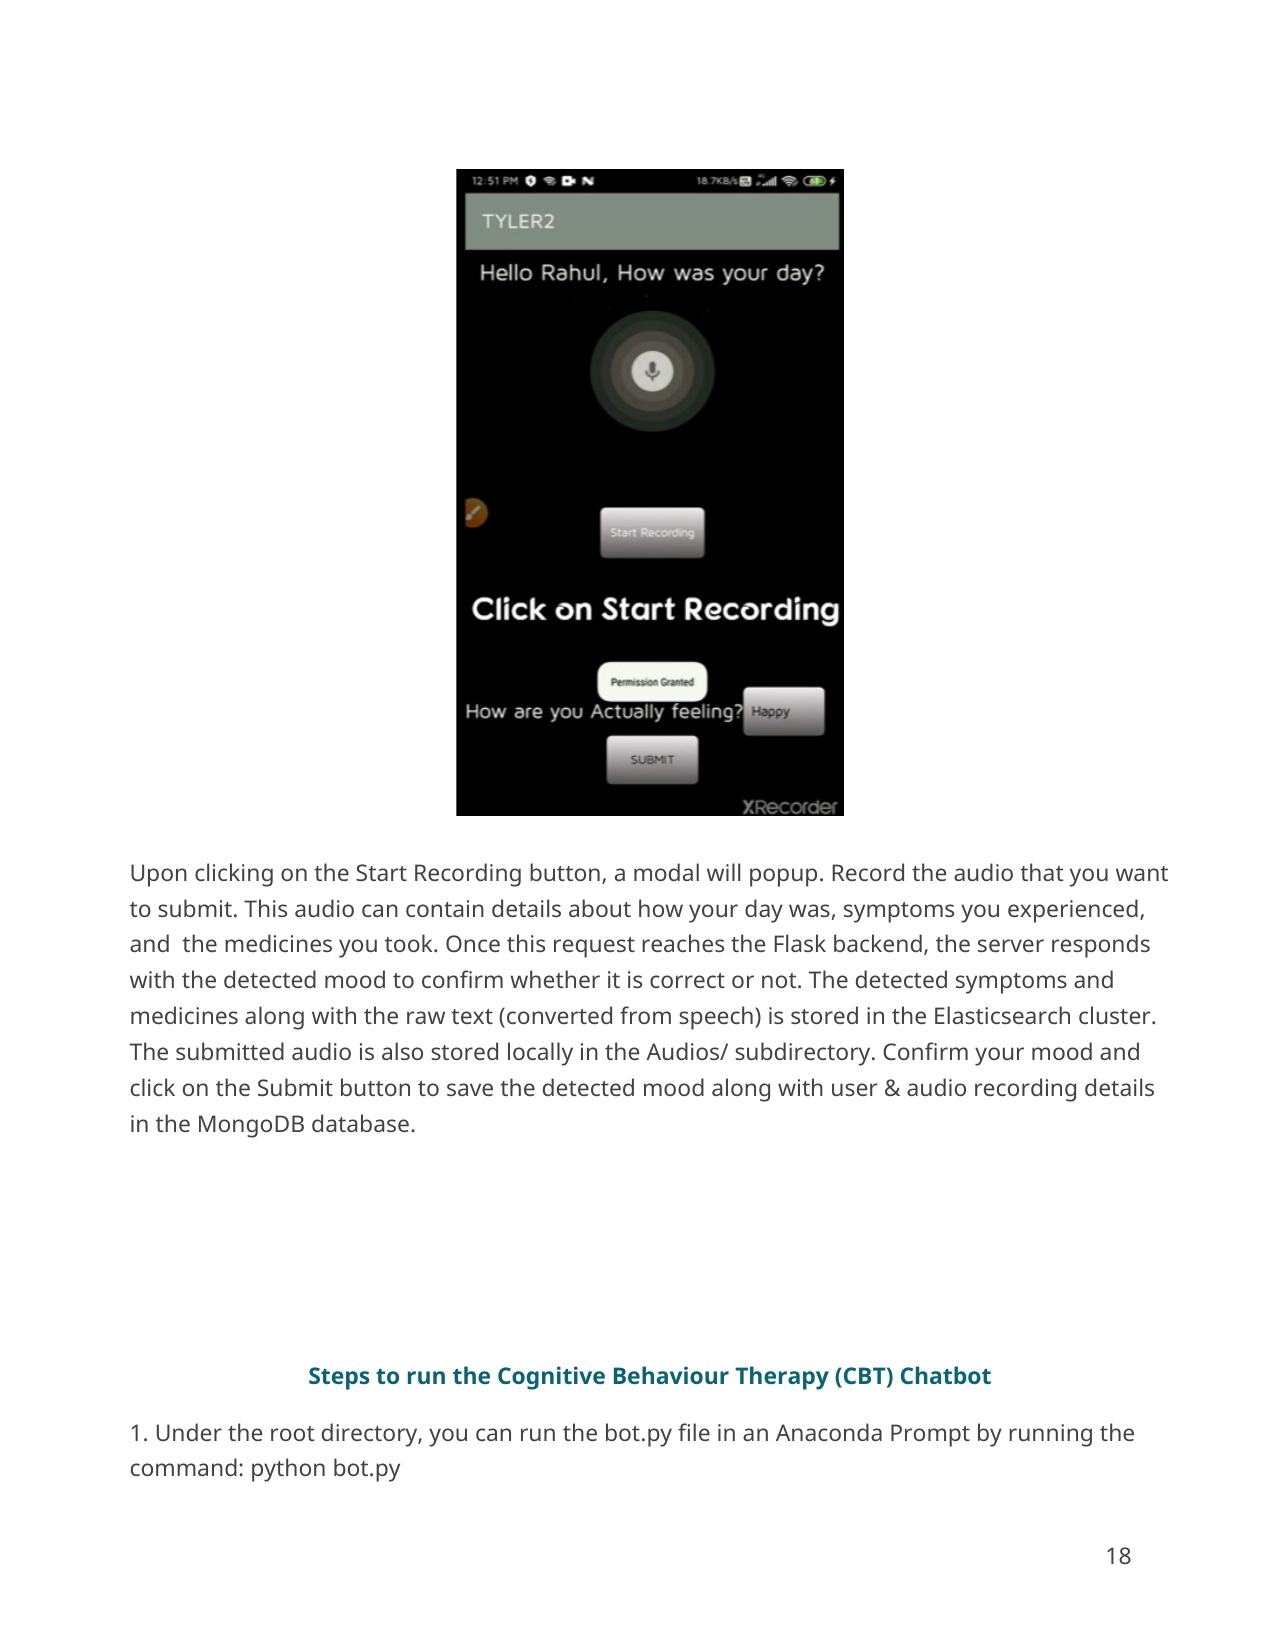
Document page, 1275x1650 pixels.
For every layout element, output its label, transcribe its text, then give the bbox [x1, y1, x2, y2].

picture [456, 169, 844, 816]
text Steps to run the Cognitive Behaviour Therapy (CBT) Chatbot [129, 1360, 1171, 1391]
text Upon clicking on the Start Recording button, a modal will popup. Record the audio that you want to submit. This audio can contain details about how your day was, symptoms you experienced, and the medicines you took. Once this request reaches the Flask backend, the server responds with the detected mood to confirm whether it is correct or not. The detected symptoms and medicines along with the raw text (converted from speech) is stored in the Elasticsearch cluster. The submitted audio is also stored locally in the Audios/ subdirectory. Confirm your mood and click on the Submit button to save the detected mood along with user & audio recording details in the MongoDB database. [129, 857, 1171, 1139]
text 1. Under the root directory, you can run the bot.py file in an Anaconda Prompt by running the command: python bot.py [129, 1416, 1171, 1484]
